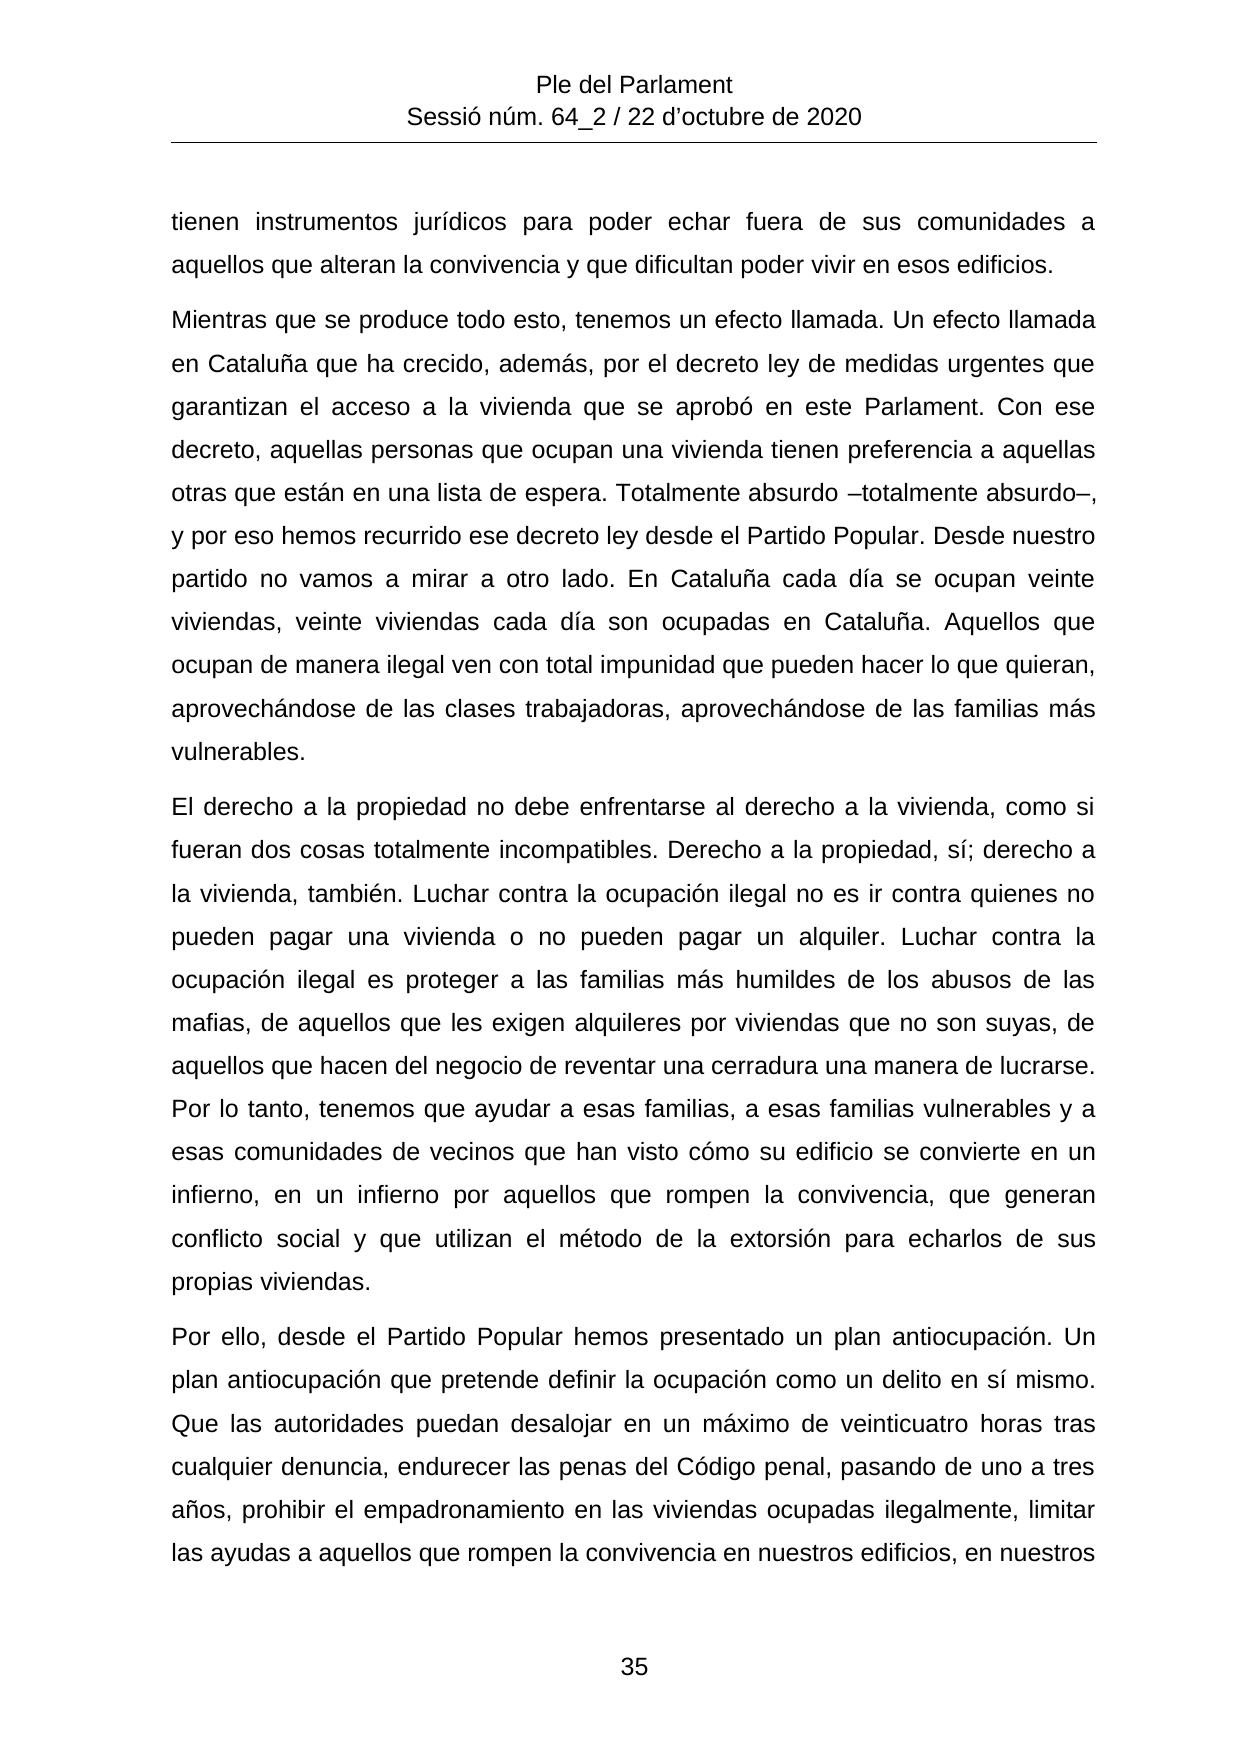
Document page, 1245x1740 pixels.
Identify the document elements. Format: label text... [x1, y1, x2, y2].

text El derecho a la propiedad no debe enfrentarse al derecho a la vivienda, como si fueran dos cosas totalmente incompatibles. Derecho a la propiedad, sí; derecho a la vivienda, también. Luchar contra la ocupación ilegal no es ir contra quienes no pueden pagar una vivienda o no pueden pagar un alquiler. Luchar contra la ocupación ilegal es proteger a las familias más humildes de los abusos de las mafias, de aquellos que les exigen alquileres por viviendas que no son suyas, de aquellos que hacen del negocio de reventar una cerradura una manera de lucrarse. Por lo tanto, tenemos que ayudar a esas familias, a esas familias vulnerables y a esas comunidades de vecinos que han visto cómo su edificio se convierte en un infierno, en un infierno por aquellos que rompen la convivencia, que generan conflicto social y que utilizan el método de la extorsión para echarlos de sus propias viviendas. [171, 792, 1097, 1296]
text Mientras que se produce todo esto, tenemos un efecto llamada. Un efecto llamada en Cataluña que ha crecido, además, por el decreto ley de medidas urgentes que garantizan el acceso a la vivienda que se aprobó en este Parlament. Con ese decreto, aquellas personas que ocupan una vivienda tienen preferencia a aquellas otras que están en una lista de espera. Totalmente absurdo –totalmente absurdo–, y por eso hemos recurrido ese decreto ley desde el Partido Popular. Desde nuestro partido no vamos a mirar a otro lado. En Cataluña cada día se ocupan veinte viviendas, veinte viviendas cada día son ocupadas en Cataluña. Aquellos que ocupan de manera ilegal ven con total impunidad que pueden hacer lo que quieran, aprovechándose de las clases trabajadoras, aprovechándose de las familias más vulnerables. [171, 306, 1097, 766]
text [171, 1322, 1097, 1567]
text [171, 207, 1097, 279]
